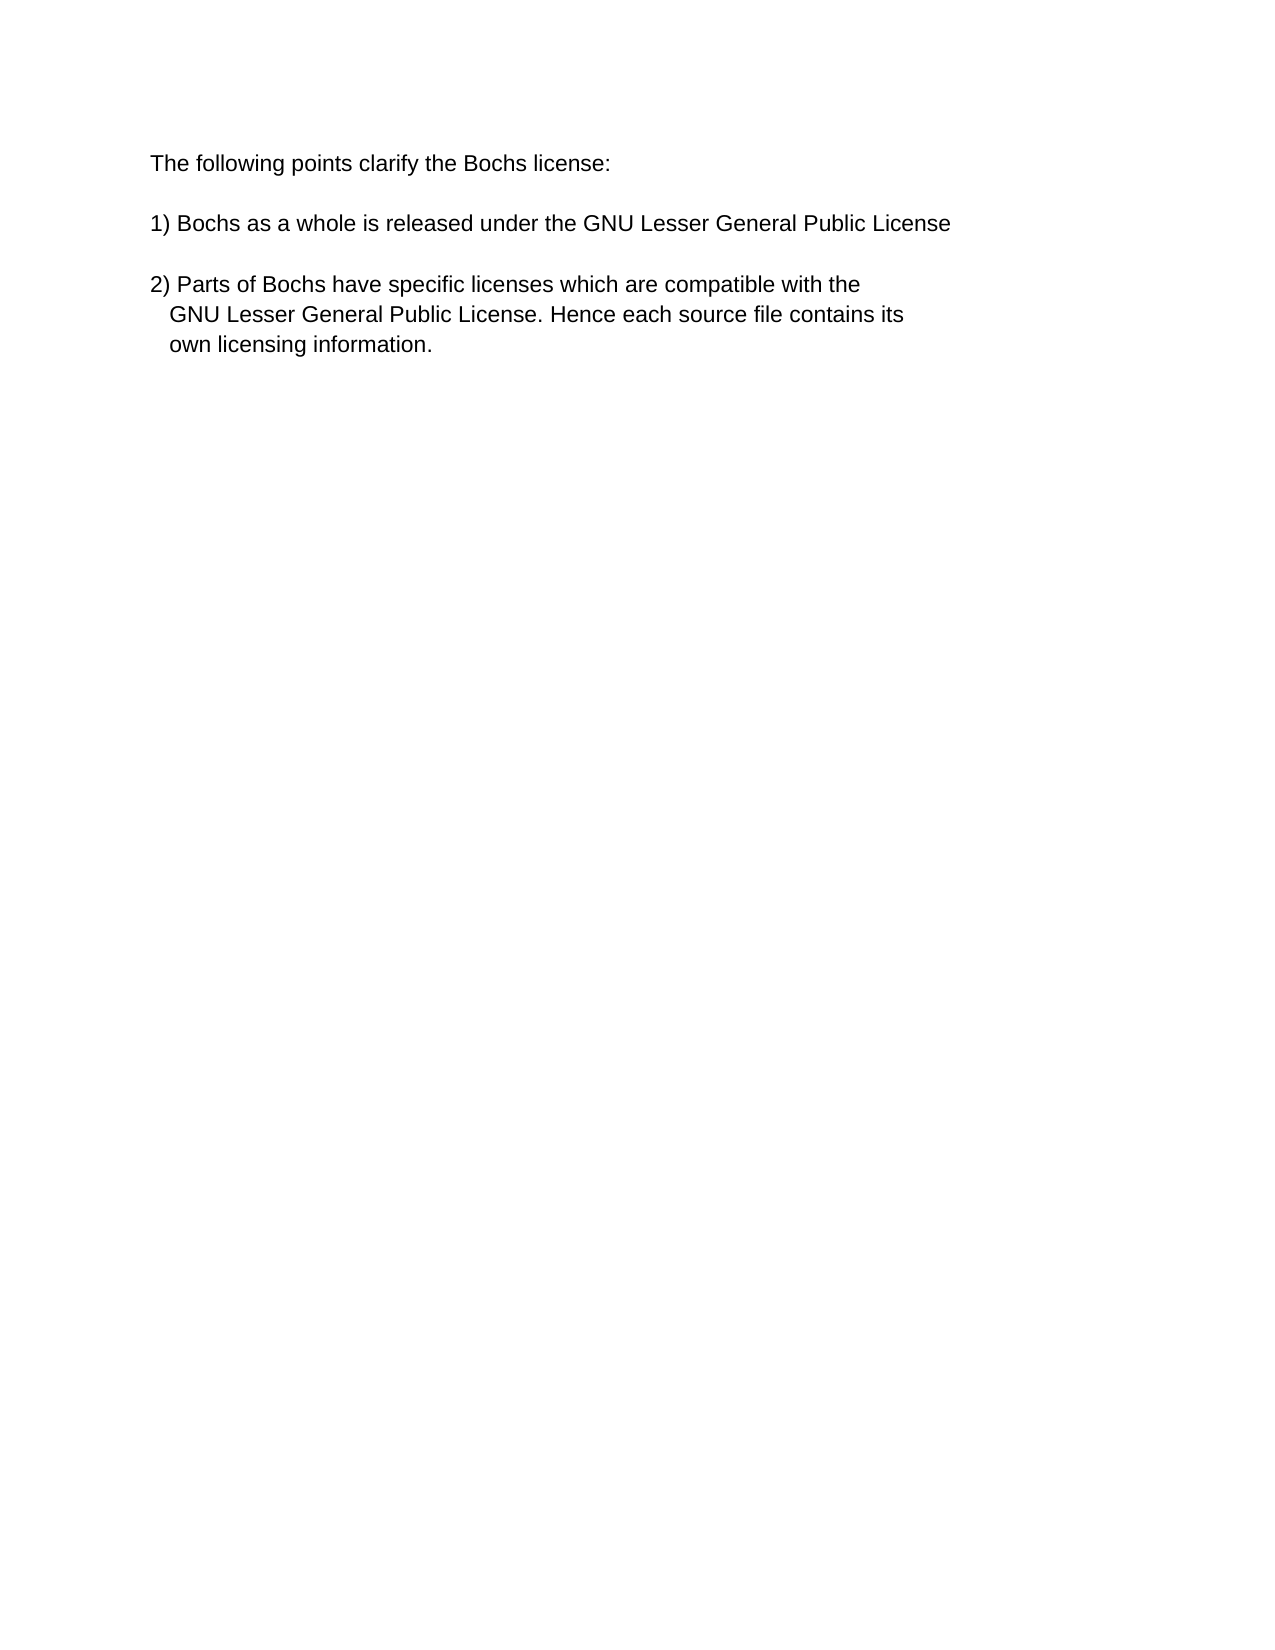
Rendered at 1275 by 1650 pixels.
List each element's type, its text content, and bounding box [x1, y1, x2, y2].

text 1) Bochs as a whole is released under the GNU Lesser General Public License [150, 210, 1125, 237]
text ﻿The following points clarify the Bochs license: [150, 150, 1125, 176]
text 2) Parts of Bochs have specific licenses which are compatible with the [150, 271, 1125, 297]
text GNU Lesser General Public License. Hence each source file contains its [150, 301, 1125, 327]
text own licensing information. [150, 331, 1125, 358]
